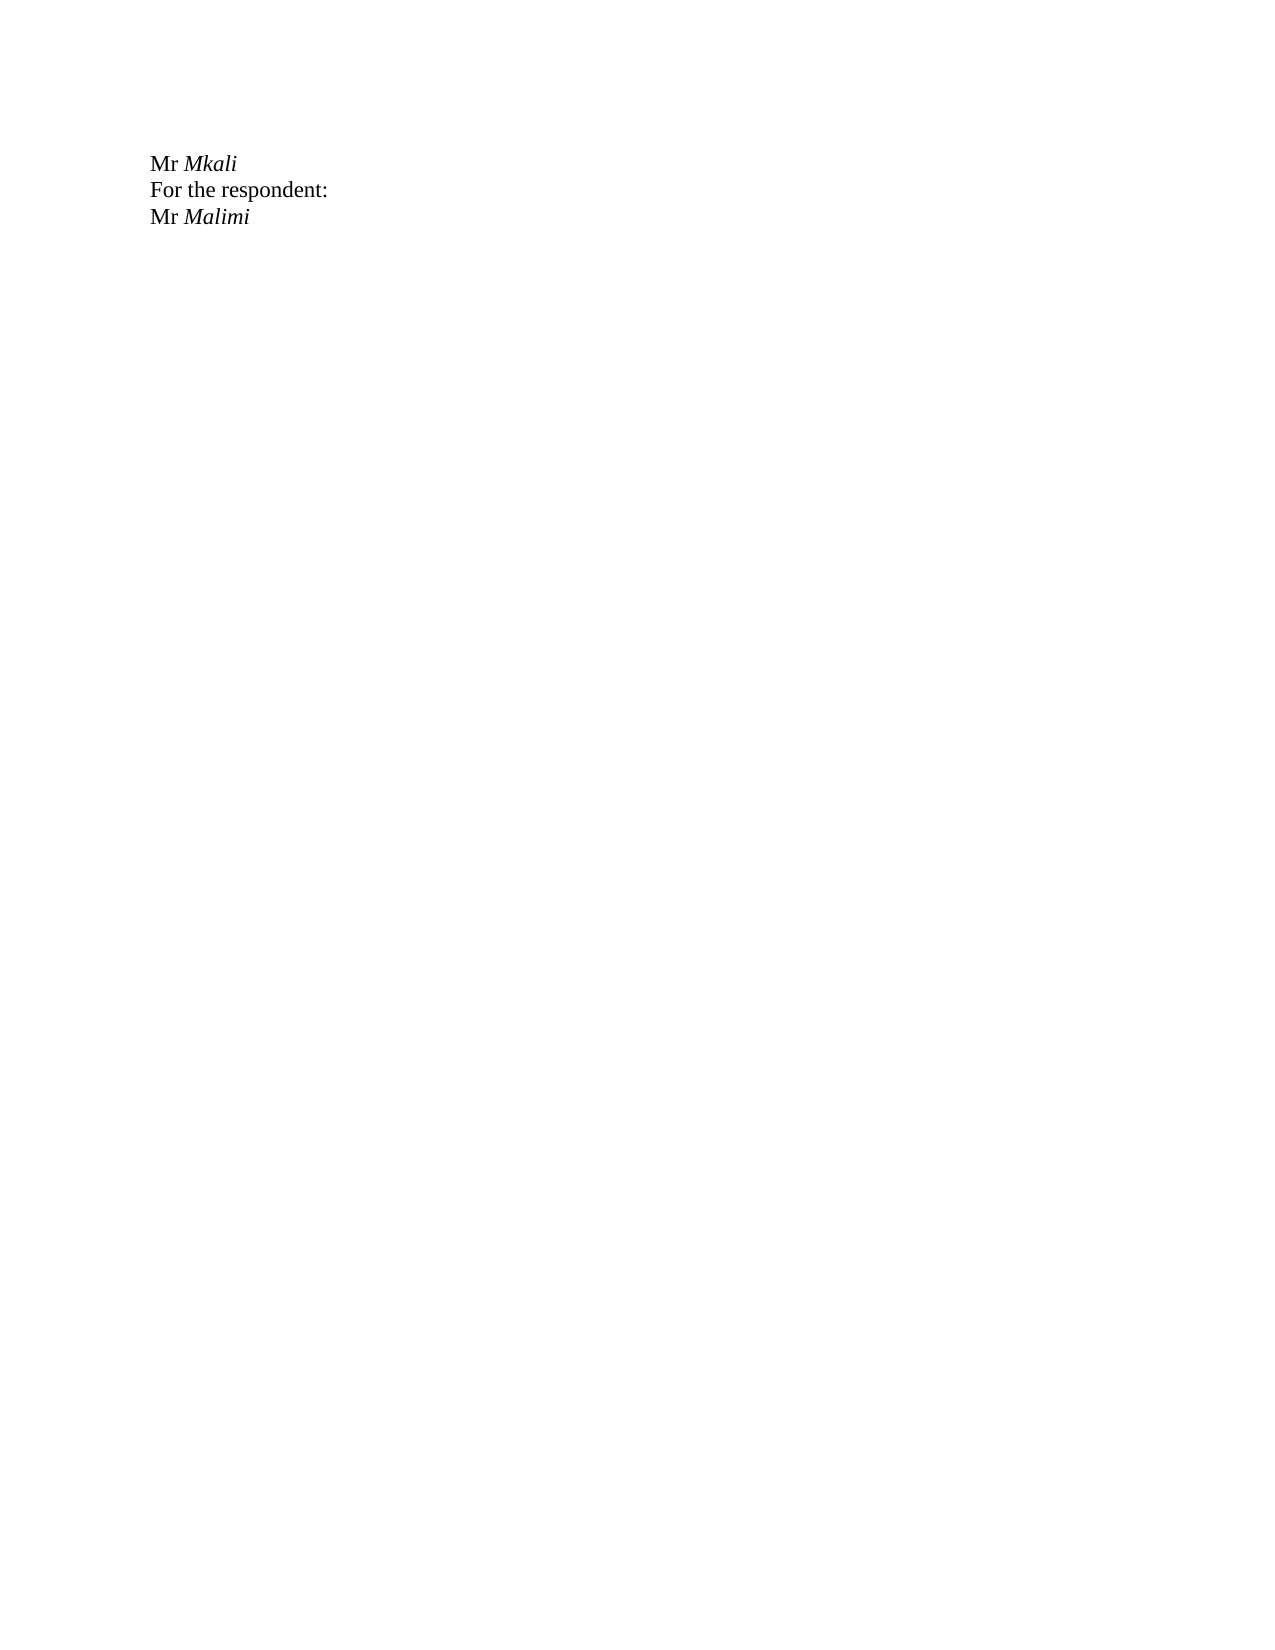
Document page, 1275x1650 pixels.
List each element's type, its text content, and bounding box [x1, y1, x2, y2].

text For the respondent: [150, 176, 1125, 203]
text Mr Mkali [150, 150, 1125, 176]
text Mr Malimi [150, 203, 1125, 229]
